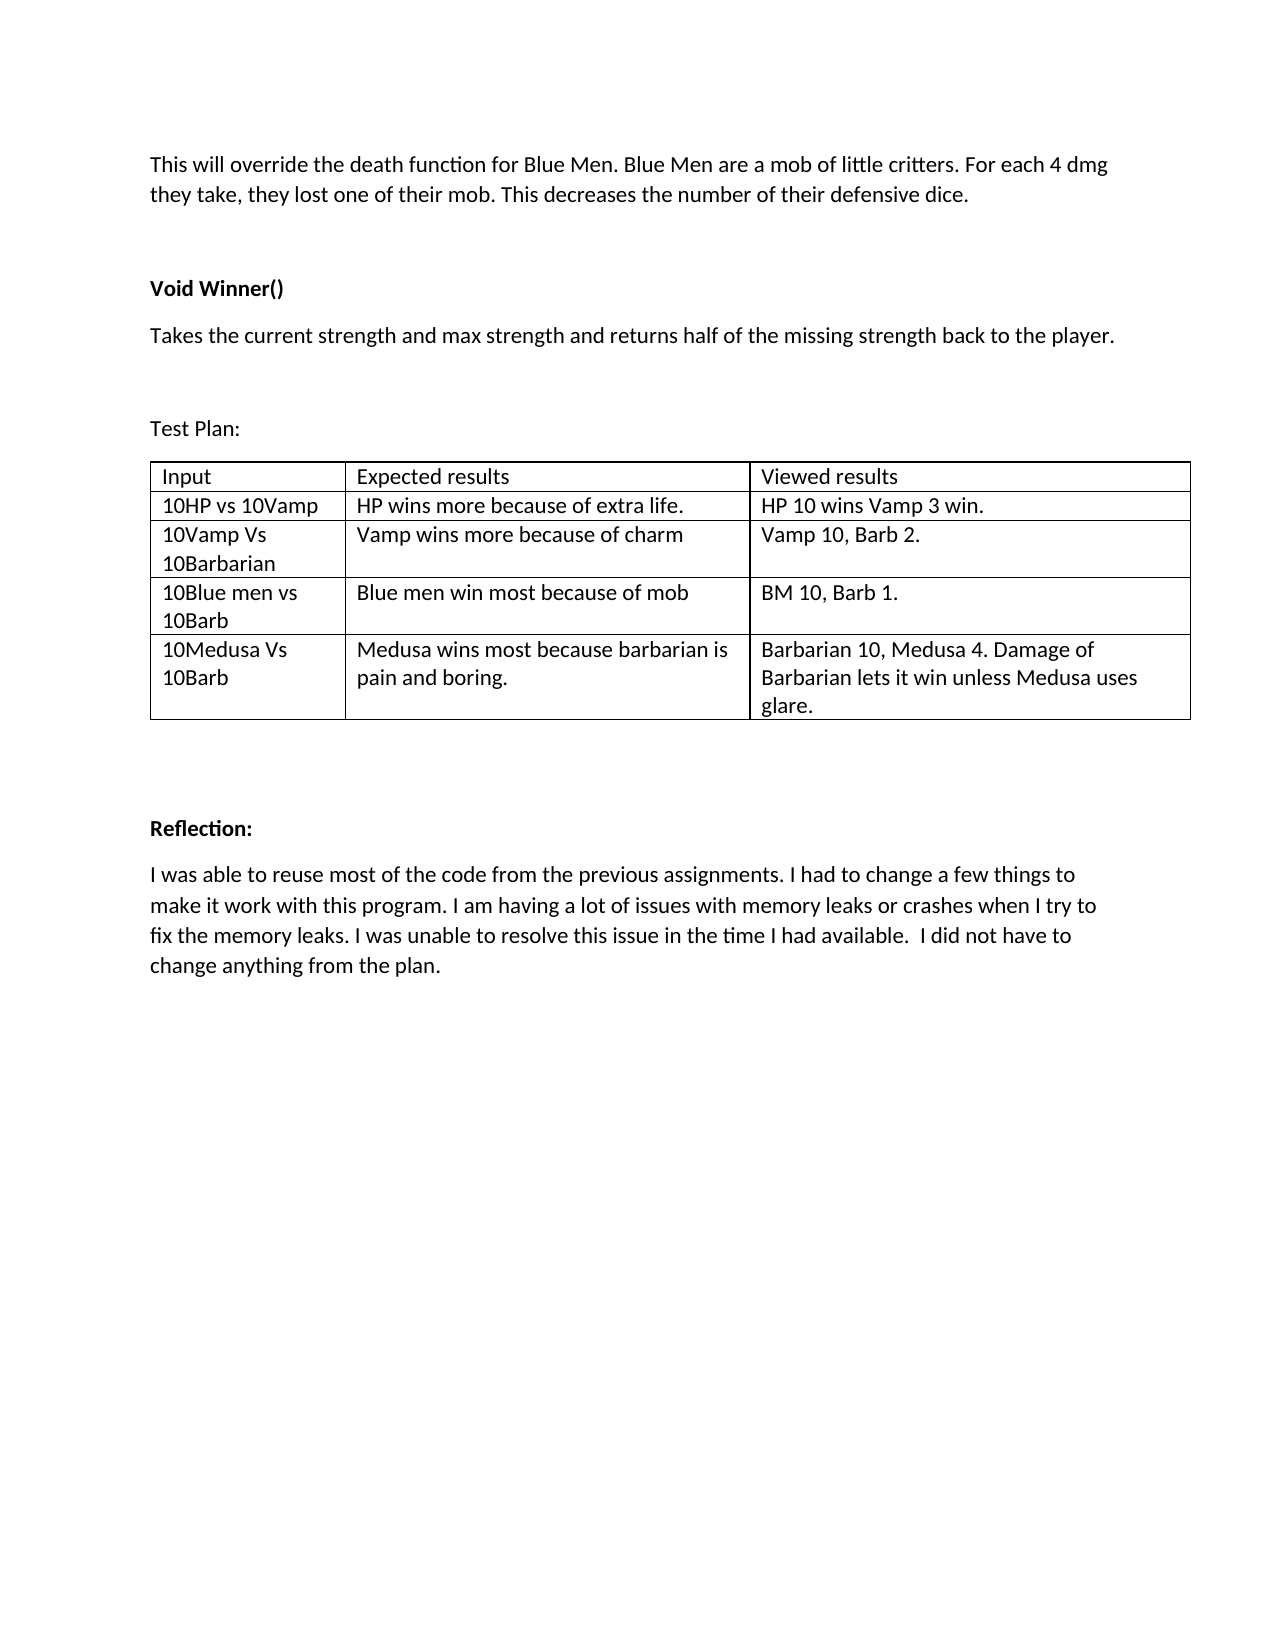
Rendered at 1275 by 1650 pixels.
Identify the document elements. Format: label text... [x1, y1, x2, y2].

table_header Input [151, 463, 345, 491]
text Reflection: [150, 814, 1125, 842]
table_cell 10Blue men vs 10Barb [151, 578, 345, 634]
table_cell HP wins more because of extra life. [346, 492, 749, 519]
table_cell Barbarian 10, Medusa 4. Damage of Barbarian lets it win unless Medusa uses glare. [751, 635, 1190, 719]
table_header Expected results [346, 463, 749, 491]
text Test Plan: [150, 414, 1125, 443]
table_cell Blue men win most because of mob [346, 578, 749, 634]
table_cell 10Medusa Vs 10Barb [151, 635, 345, 719]
table_cell HP 10 wins Vamp 3 win. [751, 492, 1190, 519]
table_cell Medusa wins most because barbarian is pain and boring. [346, 635, 749, 719]
table_cell 10HP vs 10Vamp [151, 492, 345, 519]
table_cell Vamp wins more because of charm [346, 521, 749, 577]
table_cell BM 10, Barb 1. [751, 578, 1190, 634]
table_cell 10Vamp Vs 10Barbarian [151, 521, 345, 577]
table_cell Vamp 10, Barb 2. [751, 521, 1190, 577]
text This will override the death function for Blue Men. Blue Men are a mob of little critters. For each 4 dmg they take, they lost one of their mob. This decreases the number of their defensive dice. [150, 150, 1125, 208]
text Takes the current strength and max strength and returns half of the missing strength back to the player. [150, 321, 1125, 349]
table_header Viewed results [751, 463, 1190, 491]
text I was able to reuse most of the code from the previous assignments. I had to change a few things to make it work with this program. I am having a lot of issues with memory leaks or crashes when I try to fix the memory leaks. I was unable to resolve this issue in the time I had available. I did not have to change anything from the plan. [150, 861, 1125, 979]
text Void Winner() [150, 274, 1125, 302]
